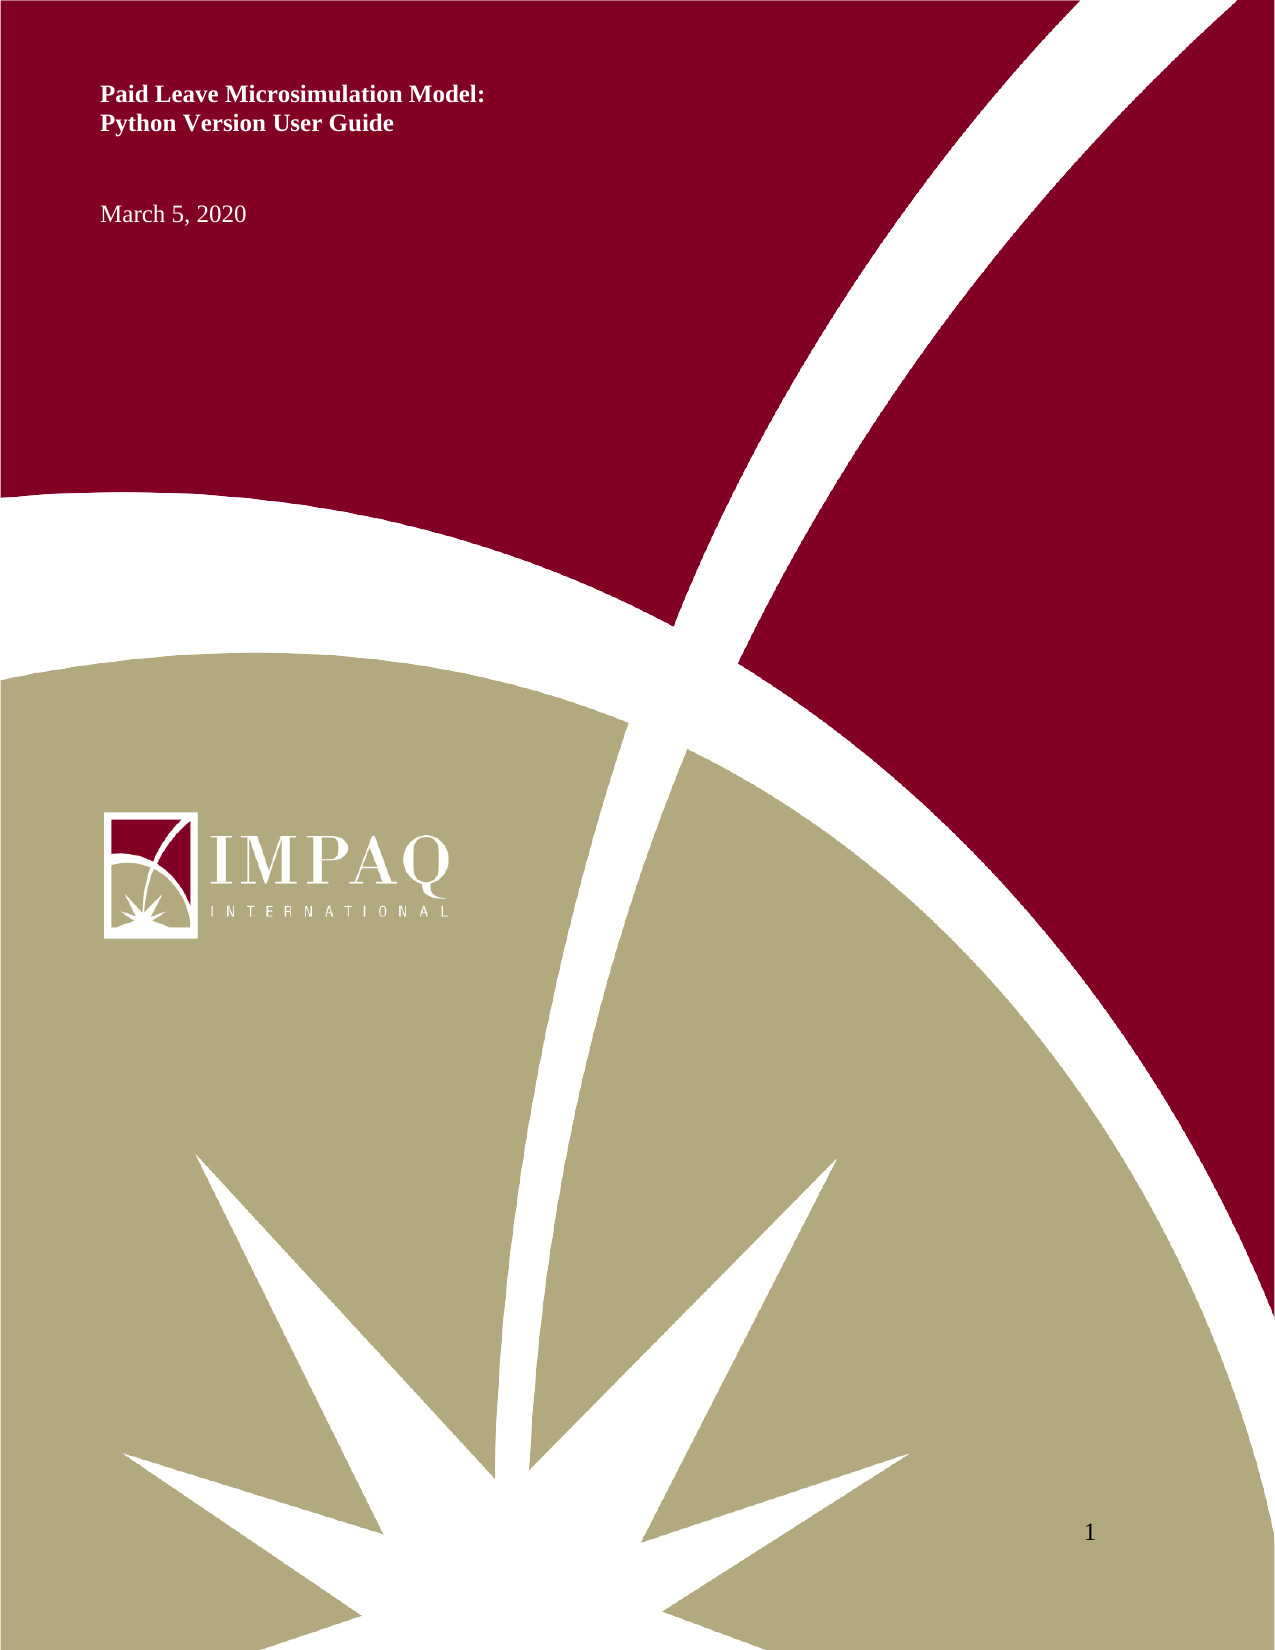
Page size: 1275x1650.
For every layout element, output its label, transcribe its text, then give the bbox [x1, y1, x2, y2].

text Paid Leave Microsimulation Model: [100, 79, 559, 108]
text Python Version User Guide [100, 108, 559, 137]
text March 5, 2020 [100, 199, 1096, 228]
picture [0, 0, 1275, 1650]
